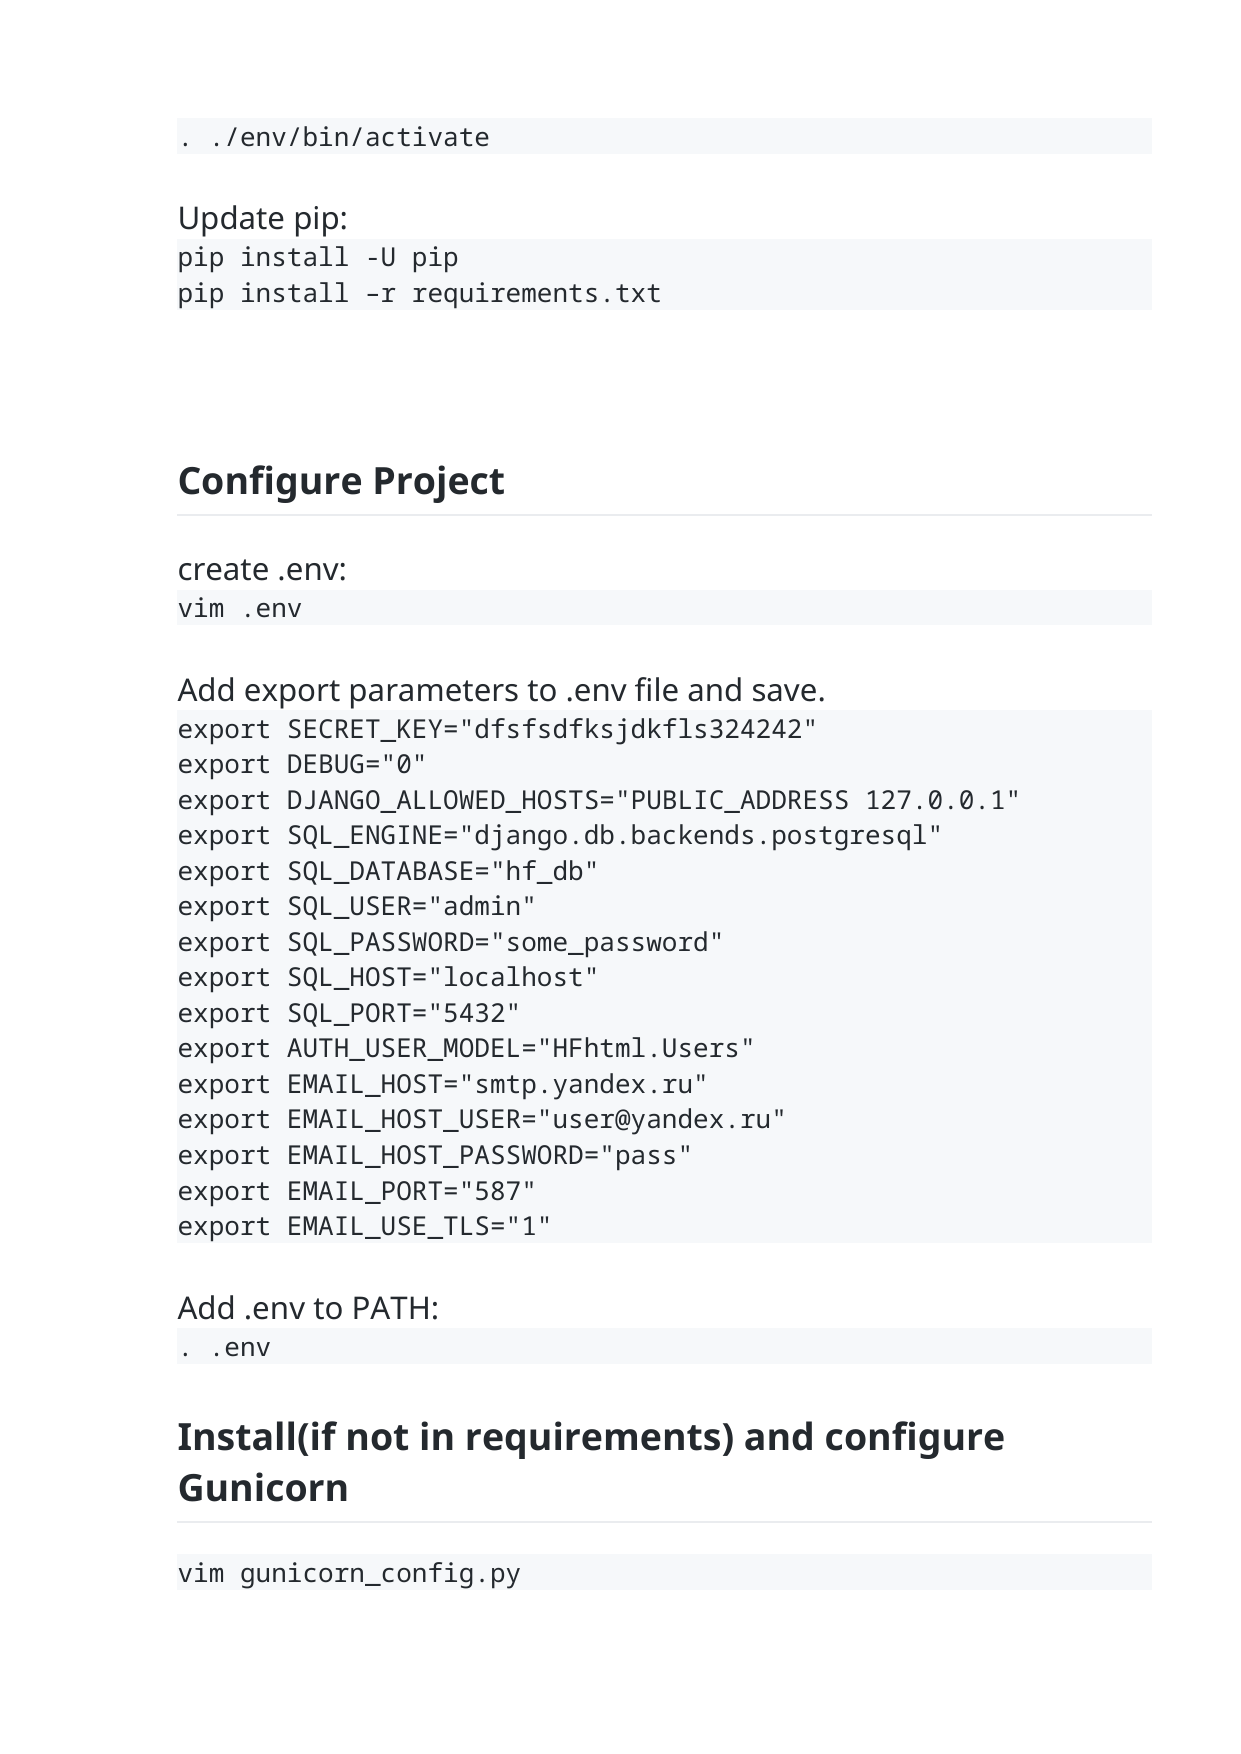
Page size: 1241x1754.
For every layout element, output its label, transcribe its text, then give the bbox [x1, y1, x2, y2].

text vim gunicorn_config.py [177, 1554, 1152, 1590]
text Configure Project [177, 454, 1152, 514]
text . .env [177, 1328, 1152, 1364]
text Add .env to PATH: [177, 1286, 1152, 1328]
text export SECRET_KEY="dfsfsdfksjdkfls324242" export DEBUG="0" export DJANGO_ALLOWED_HOSTS="PUBLIC_ADDRESS 127.0.0.1" export SQL_ENGINE="django.db.backends.postgresql" export SQL_DATABASE="hf_db" export SQL_USER="admin" export SQL_PASSWORD="some_password" export SQL_HOST="localhost" export SQL_PORT="5432" export AUTH_USER_MODEL="HFhtml.Users" export EMAIL_HOST="smtp.yandex.ru" export EMAIL_HOST_USER="user@yandex.ru" export EMAIL_HOST_PASSWORD="pass" export EMAIL_PORT="587" export EMAIL_USE_TLS="1" [177, 710, 1152, 1243]
text pip install –r requirements.txt [177, 274, 1152, 310]
text pip install -U pip [177, 239, 1152, 274]
text Add export parameters to .env file and save. [177, 668, 1152, 710]
text Install(if not in requirements) and configure Gunicorn [177, 1411, 1152, 1521]
text . ./env/bin/activate [177, 118, 1152, 154]
text vim .env [177, 590, 1152, 625]
text Update pip: [177, 196, 1152, 239]
text create .env: [177, 547, 1152, 590]
